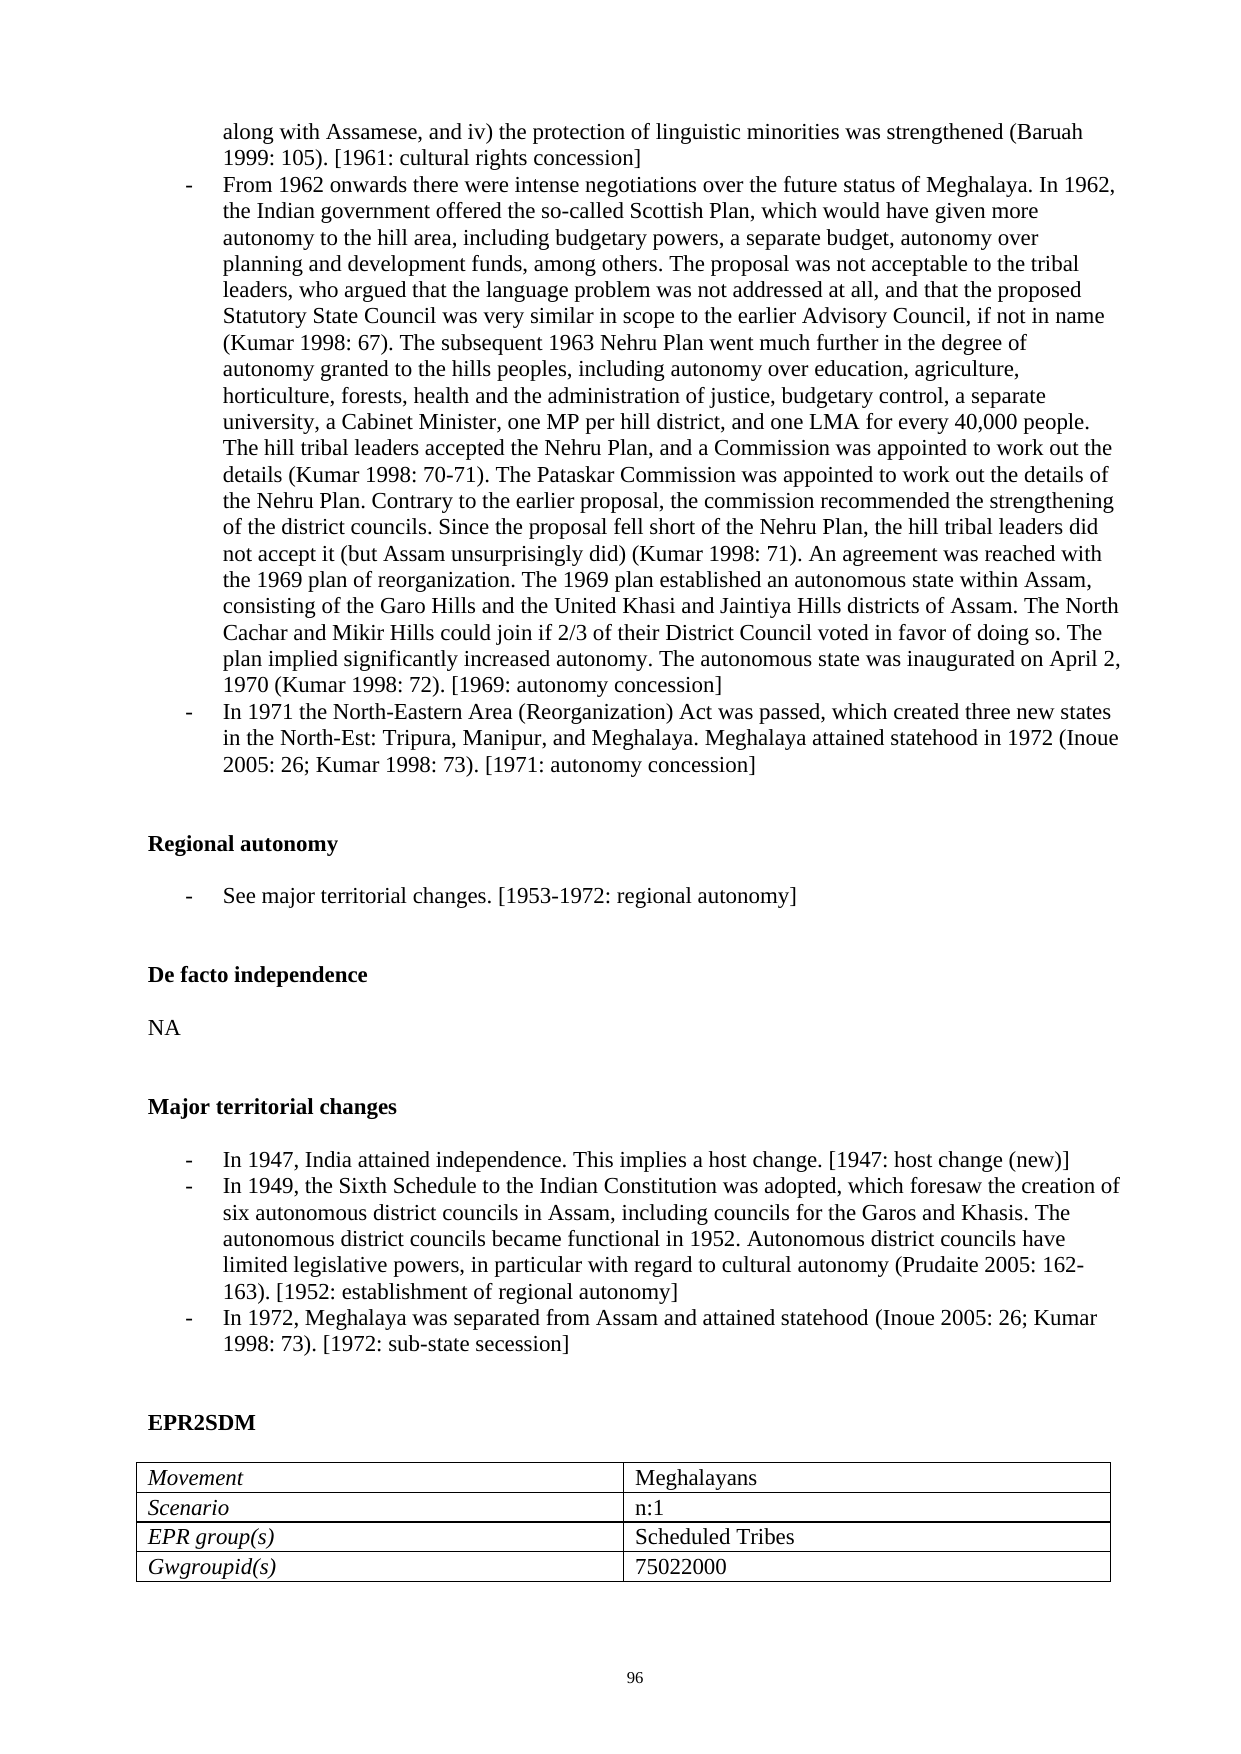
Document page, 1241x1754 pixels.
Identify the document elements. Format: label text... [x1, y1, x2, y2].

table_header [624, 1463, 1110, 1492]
list From 1962 onwards there were intense negotiations over the future status of Meghalaya. In 1962, the Indian government offered the so-called Scottish Plan, which would have given more autonomy to the hill area, including budgetary powers, a separate budget, autonomy over planning and development funds, among others. The proposal was not acceptable to the tribal leaders, who argued that the language problem was not addressed at all, and that the proposed Statutory State Council was very similar in scope to the earlier Advisory Council, if not in name (Kumar 1998: 67). The subsequent 1963 Nehru Plan went much further in the degree of autonomy granted to the hills peoples, including autonomy over education, agriculture, horticulture, forests, health and the administration of justice, budgetary control, a separate university, a Cabinet Minister, one MP per hill district, and one LMA for every 40,000 people. The hill tribal leaders accepted the Nehru Plan, and a Commission was appointed to work out the details (Kumar 1998: 70-71). The Pataskar Commission was appointed to work out the details of the Nehru Plan. Contrary to the earlier proposal, the commission recommended the strengthening of the district councils. Since the proposal fell short of the Nehru Plan, the hill tribal leaders did not accept it (but Assam unsurprisingly did) (Kumar 1998: 71). An agreement was reached with the 1969 plan of reorganization. The 1969 plan established an autonomous state within Assam, consisting of the Garo Hills and the United Khasi and Jaintiya Hills districts of Assam. The North Cachar and Mikir Hills could join if 2/3 of their District Council voted in favor of doing so. The plan implied significantly increased autonomy. The autonomous state was inaugurated on April 2, 1970 (Kumar 1998: 72). [1969: autonomy concession] [185, 171, 1122, 698]
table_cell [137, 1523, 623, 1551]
list In 1947, India attained independence. This implies a host change. [1947: host change (new)] [185, 1146, 1122, 1172]
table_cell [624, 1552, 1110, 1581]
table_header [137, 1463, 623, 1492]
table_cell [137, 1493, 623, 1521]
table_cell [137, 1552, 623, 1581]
text De facto independence [148, 961, 1122, 988]
list See major territorial changes. [1953-1972: regional autonomy] [185, 882, 1122, 909]
text Regional autonomy [148, 830, 1122, 856]
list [185, 118, 1122, 171]
list In 1949, the Sixth Schedule to the Indian Constitution was adopted, which foresaw the creation of six autonomous district councils in Assam, including councils for the Garos and Khasis. The autonomous district councils became functional in 1952. Autonomous district councils have limited legislative powers, in particular with regard to cultural autonomy (Prudaite 2005: 162-163). [1952: establishment of regional autonomy] [185, 1172, 1122, 1304]
list In 1972, Meghalaya was separated from Assam and attained statehood (Inoue 2005: 26; Kumar 1998: 73). [1972: sub-state secession] [185, 1304, 1122, 1357]
text EPR2SDM [148, 1409, 1122, 1436]
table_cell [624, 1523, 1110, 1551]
list In 1971 the North-Eastern Area (Reorganization) Act was passed, which created three new states in the North-Est: Tripura, Manipur, and Meghalaya. Meghalaya attained statehood in 1972 (Inoue 2005: 26; Kumar 1998: 73). [1971: autonomy concession] [185, 698, 1122, 777]
text NA [148, 1014, 1122, 1041]
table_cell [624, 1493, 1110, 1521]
text Major territorial changes [148, 1093, 1122, 1119]
